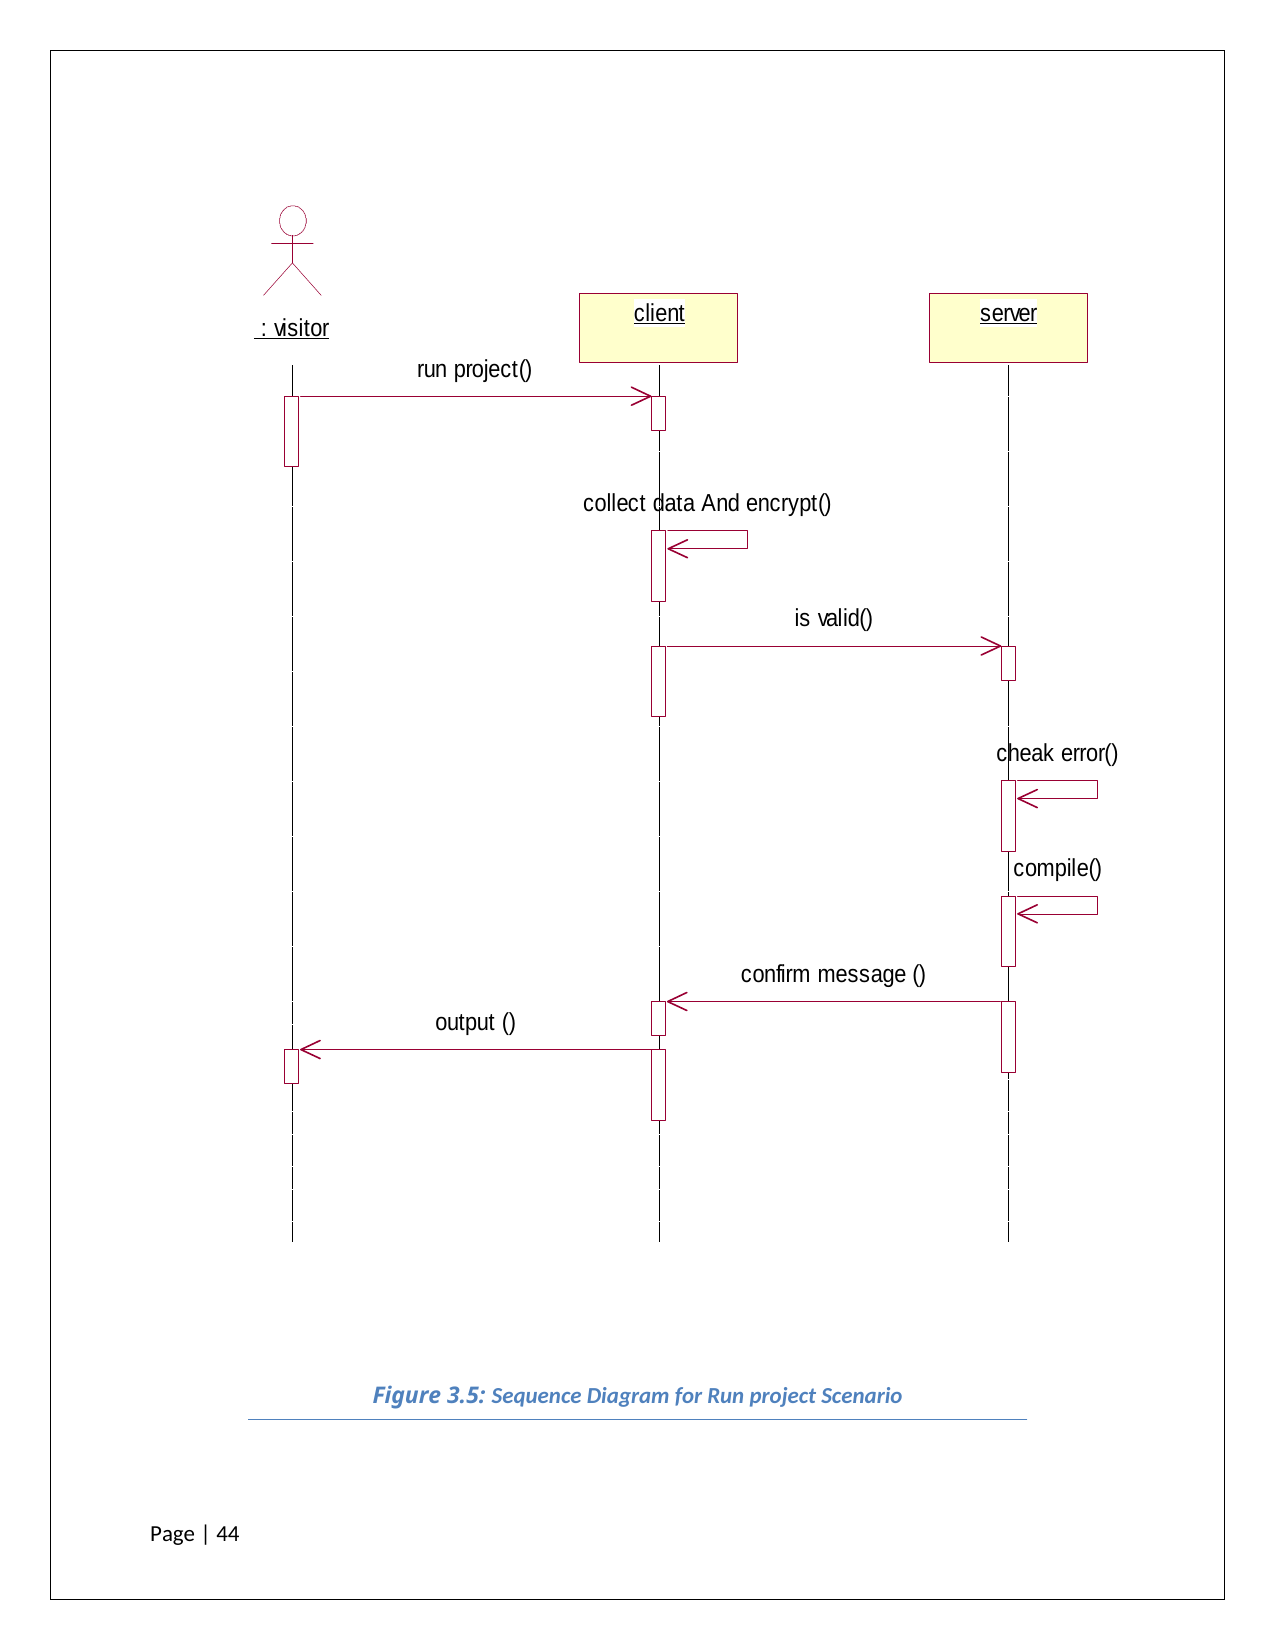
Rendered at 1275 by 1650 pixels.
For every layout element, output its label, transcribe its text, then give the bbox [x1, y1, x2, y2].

text Figure 3.5: Sequence Diagram for Run project Scenario [247, 1379, 1027, 1420]
